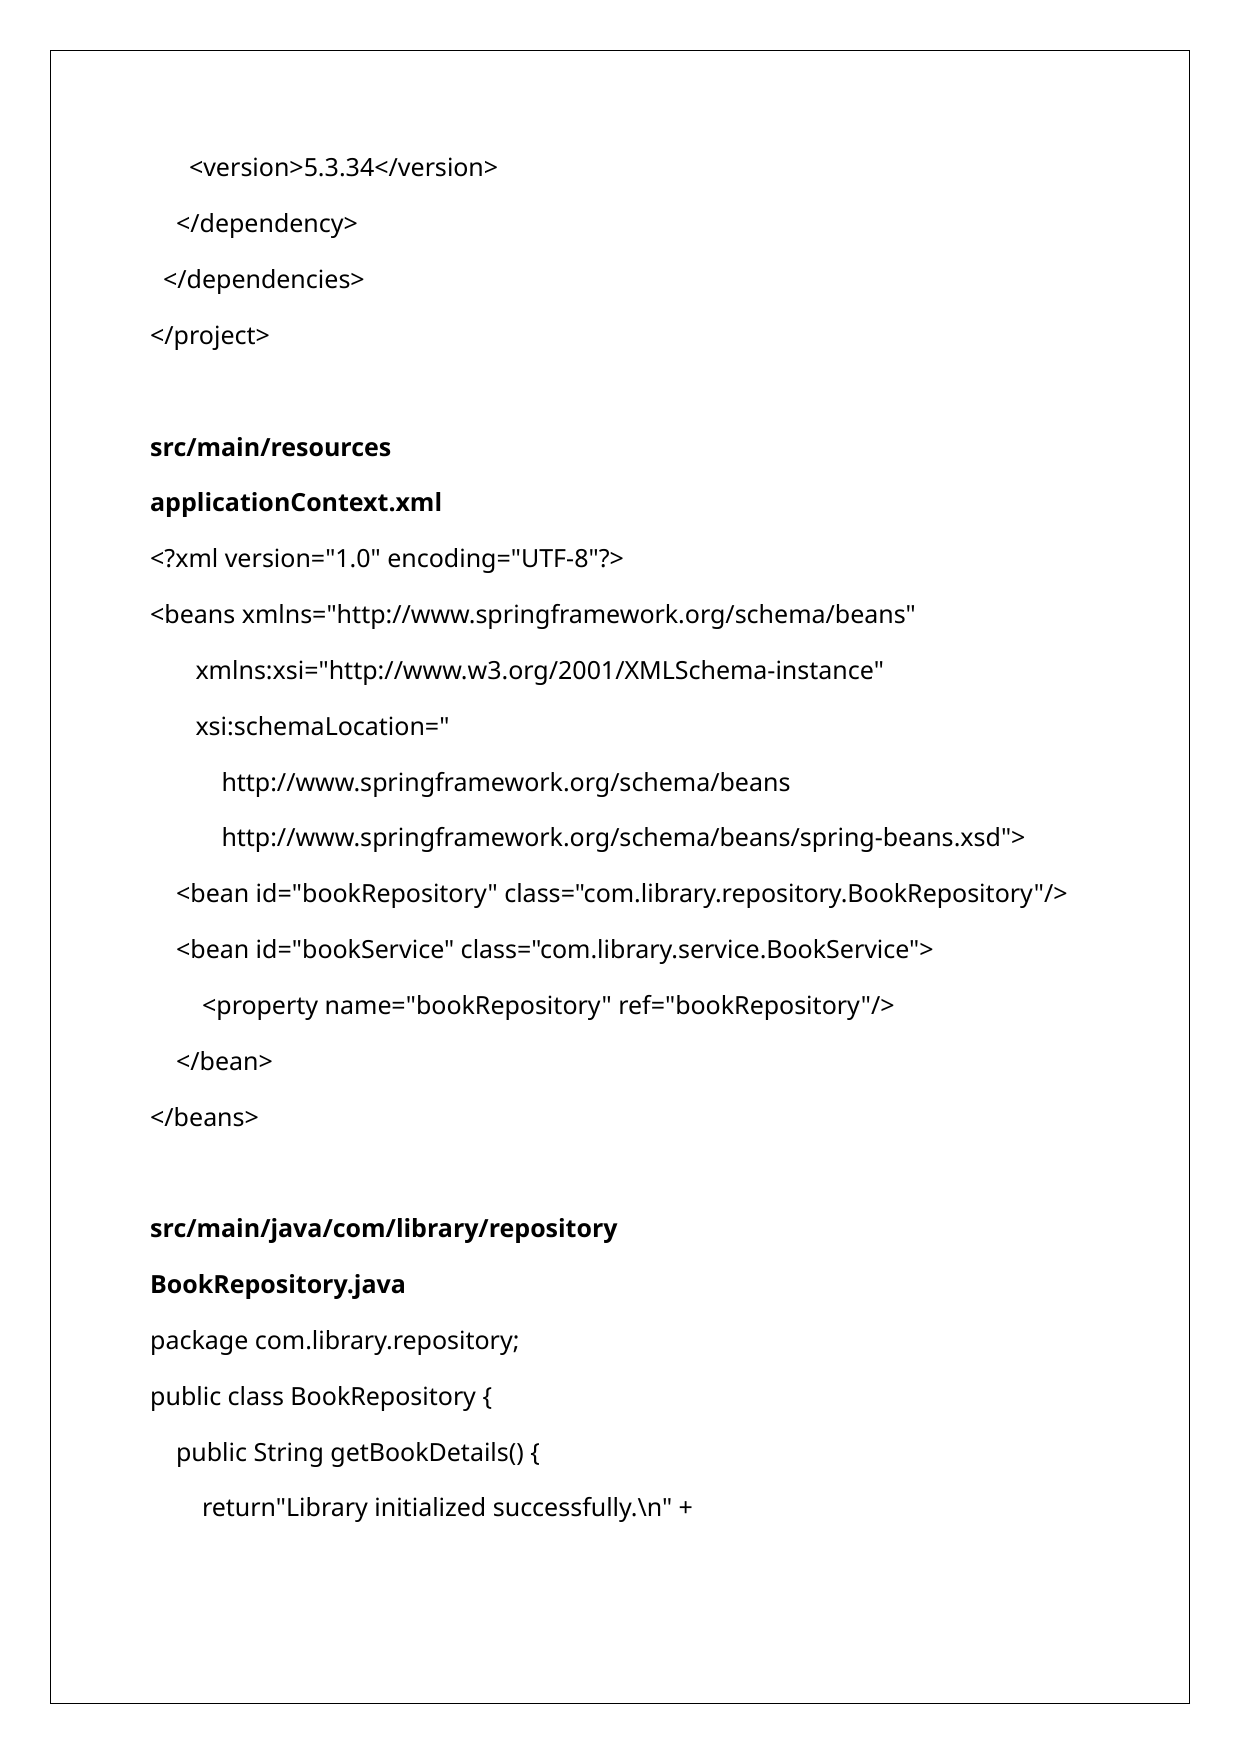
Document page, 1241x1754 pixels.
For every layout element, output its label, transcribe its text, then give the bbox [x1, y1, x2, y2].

text src/main/resources [150, 429, 1090, 463]
text <version>5.3.34</version> [150, 150, 1090, 184]
text public class BookRepository { [150, 1378, 1090, 1412]
text return"Library initialized successfully.\n" + [150, 1490, 1090, 1524]
text http://www.springframework.org/schema/beans [150, 764, 1090, 798]
text <property name="bookRepository" ref="bookRepository"/> [150, 987, 1090, 1022]
text BookRepository.java [150, 1267, 1090, 1301]
text </dependencies> [150, 262, 1090, 296]
text </bean> [150, 1043, 1090, 1077]
text <?xml version="1.0" encoding="UTF-8"?> [150, 541, 1090, 575]
text src/main/java/com/library/repository [150, 1211, 1090, 1245]
text <beans xmlns="http://www.springframework.org/schema/beans" [150, 597, 1090, 631]
text </dependency> [150, 206, 1090, 240]
text http://www.springframework.org/schema/beans/spring-beans.xsd"> [150, 820, 1090, 854]
text <bean id="bookRepository" class="com.library.repository.BookRepository"/> [150, 876, 1090, 910]
text </project> [150, 317, 1090, 352]
text <bean id="bookService" class="com.library.service.BookService"> [150, 932, 1090, 966]
text xsi:schemaLocation=" [150, 708, 1090, 742]
text xmlns:xsi="http://www.w3.org/2001/XMLSchema-instance" [150, 652, 1090, 687]
text package com.library.repository; [150, 1322, 1090, 1357]
text </beans> [150, 1099, 1090, 1133]
text applicationContext.xml [150, 485, 1090, 519]
text public String getBookDetails() { [150, 1434, 1090, 1468]
